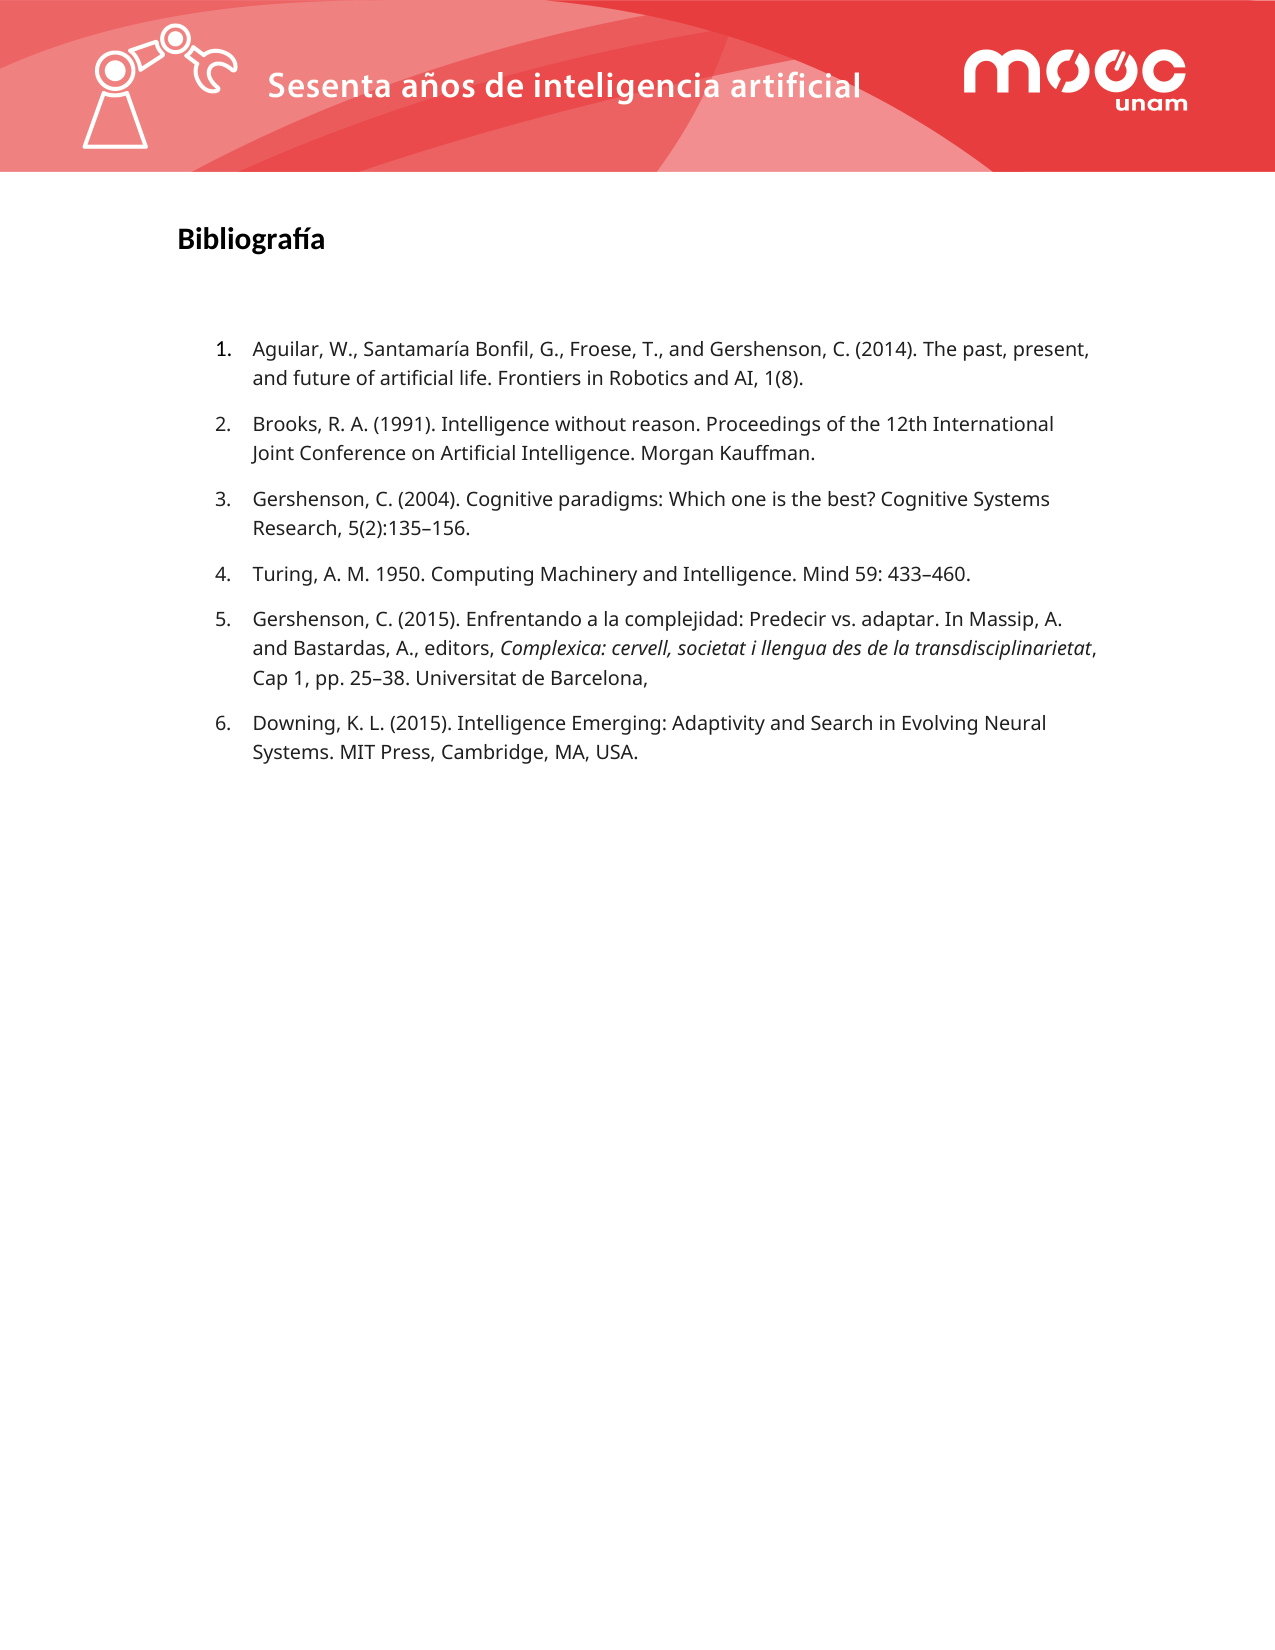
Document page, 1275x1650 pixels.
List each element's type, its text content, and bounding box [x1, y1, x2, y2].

list Gershenson, C. (2004). Cognitive paradigms: Which one is the best? Cognitive Systems Research, 5(2):135–156. [215, 485, 1098, 541]
list Aguilar, W., Santamaría Bonfil, G., Froese, T., and Gershenson, C. (2014). The past, present, and future of artificial life. Frontiers in Robotics and AI, 1(8). [215, 334, 1098, 392]
list Downing, K. L. (2015). Intelligence Emerging: Adaptivity and Search in Evolving Neural Systems. MIT Press, Cambridge, MA, USA. [215, 709, 1098, 766]
list Gershenson, C. (2015). Enfrentando a la complejidad: Predecir vs. adaptar. In Massip, A. and Bastardas, A., editors, Complexica: cervell, societat i llengua des de la transdisciplinarietat, Cap 1, pp. 25–38. Universitat de Barcelona, [215, 606, 1098, 691]
list Brooks, R. A. (1991). Intelligence without reason. Proceedings of the 12th International Joint Conference on Artificial Intelligence. Morgan Kauffman. [215, 410, 1098, 466]
list Turing, A. M. 1950. Computing Machinery and Intelligence. Mind 59: 433–460. [215, 560, 1098, 587]
picture [0, 0, 1275, 172]
text Bibliografía [177, 219, 1098, 257]
